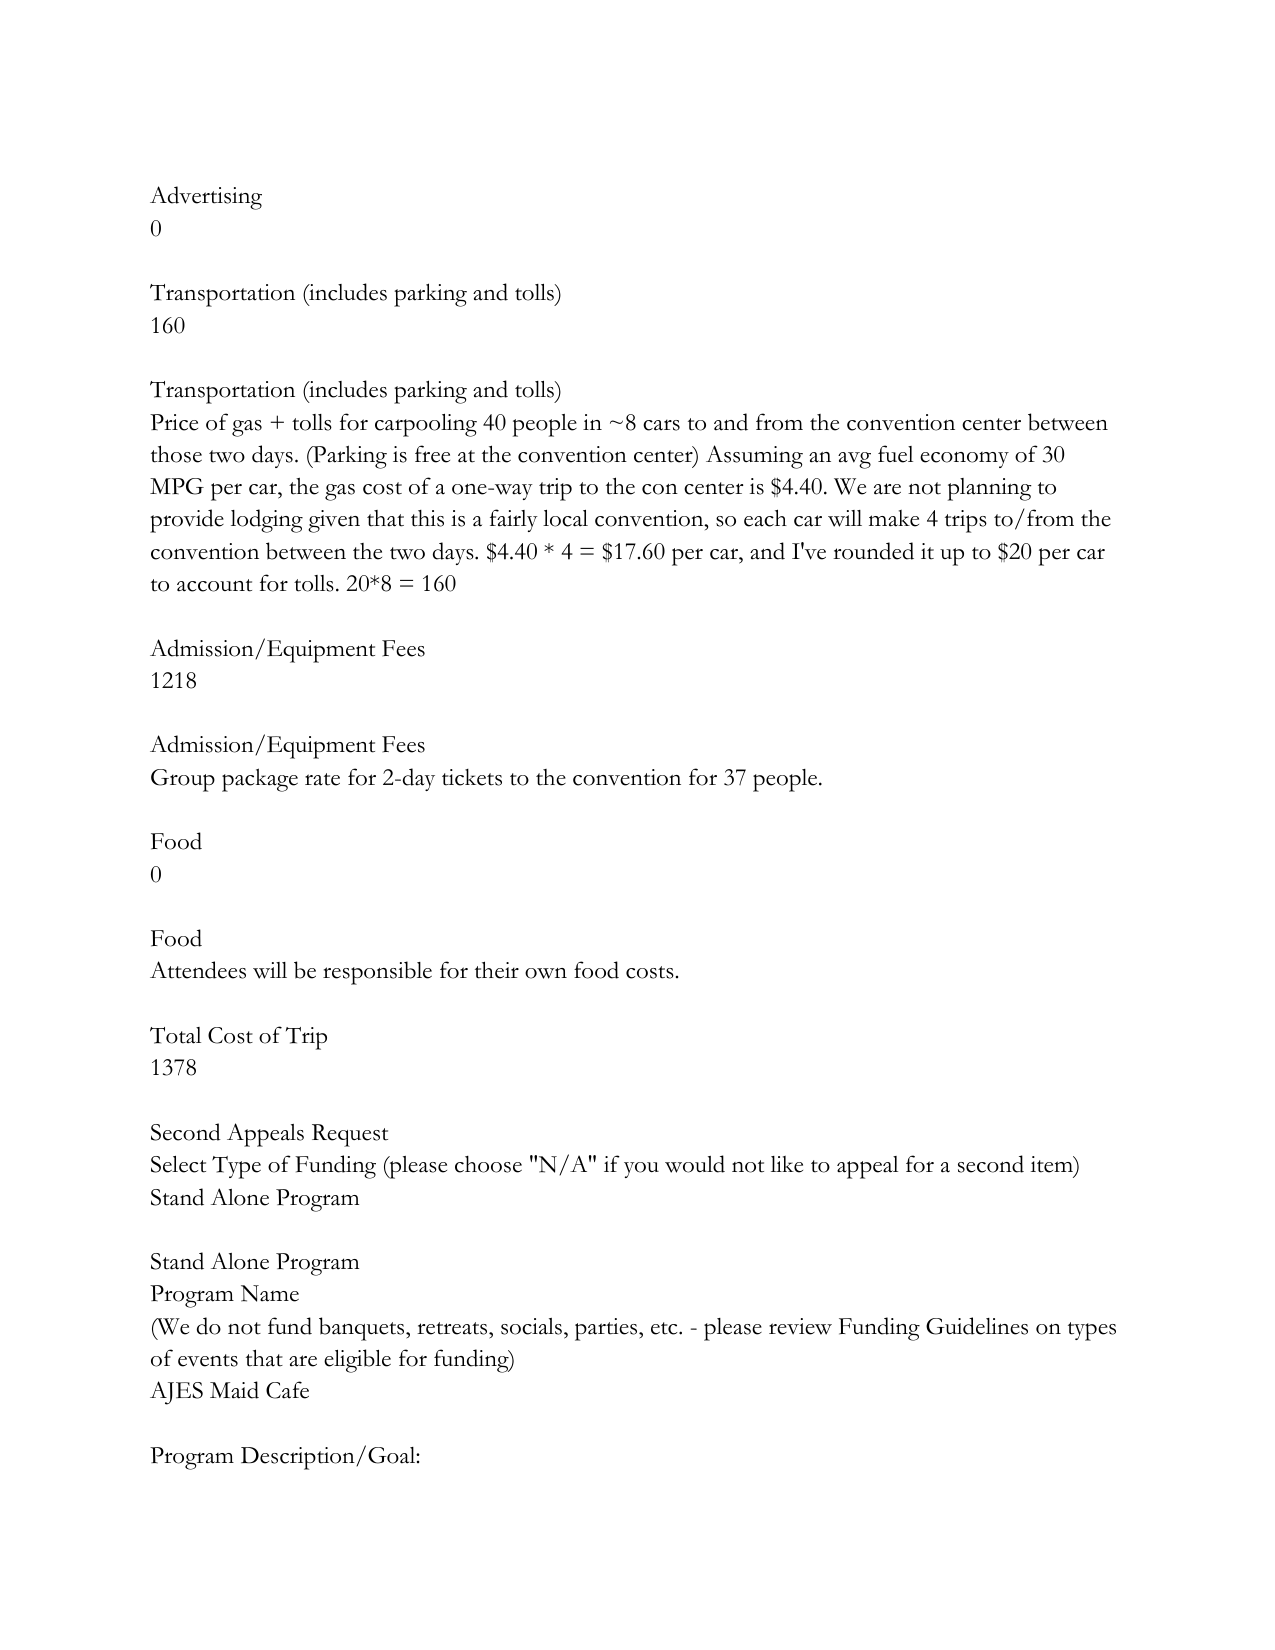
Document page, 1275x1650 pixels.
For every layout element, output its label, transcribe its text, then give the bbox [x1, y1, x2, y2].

text Admission/Equipment Fees [150, 731, 1125, 759]
text AJES Maid Cafe [150, 1377, 1125, 1405]
text Food [150, 925, 1125, 953]
text Advertising [150, 182, 1125, 210]
text Program Description/Goal: [150, 1442, 1125, 1470]
text Admission/Equipment Fees [150, 634, 1125, 662]
text Total Cost of Trip [150, 1022, 1125, 1050]
text 1218 [150, 667, 1125, 695]
text Food [150, 828, 1125, 856]
text Transportation (includes parking and tolls) [150, 279, 1125, 307]
text (We do not fund banquets, retreats, socials, parties, etc. - please review Funding Guidelines on types of events that are eligible for funding) [150, 1312, 1125, 1373]
text Attendees will be responsible for their own food costs. [150, 957, 1125, 985]
text Price of gas + tolls for carpooling 40 people in ~8 cars to and from the convention center between those two days. (Parking is free at the convention center) Assuming an avg fuel economy of 30 MPG per car, the gas cost of a one-way trip to the con center is $4.40. We are not planning to provide lodging given that this is a fairly local convention, so each car will make 4 trips to/from the convention between the two days. $4.40 * 4 = $17.60 per car, and I've rounded it up to $20 per car to account for tolls. 20*8 = 160 [150, 408, 1125, 598]
text Second Appeals Request [150, 1119, 1125, 1147]
text 160 [150, 311, 1125, 339]
text Transportation (includes parking and tolls) [150, 376, 1125, 404]
text Select Type of Funding (please choose "N/A" if you would not like to appeal for a second item) [150, 1151, 1125, 1179]
text Group package rate for 2-day tickets to the convention for 37 people. [150, 763, 1125, 792]
text Stand Alone Program [150, 1183, 1125, 1211]
text Program Name [150, 1280, 1125, 1308]
text 0 [150, 860, 1125, 888]
text Stand Alone Program [150, 1248, 1125, 1276]
text 1378 [150, 1054, 1125, 1082]
text 0 [150, 214, 1125, 243]
